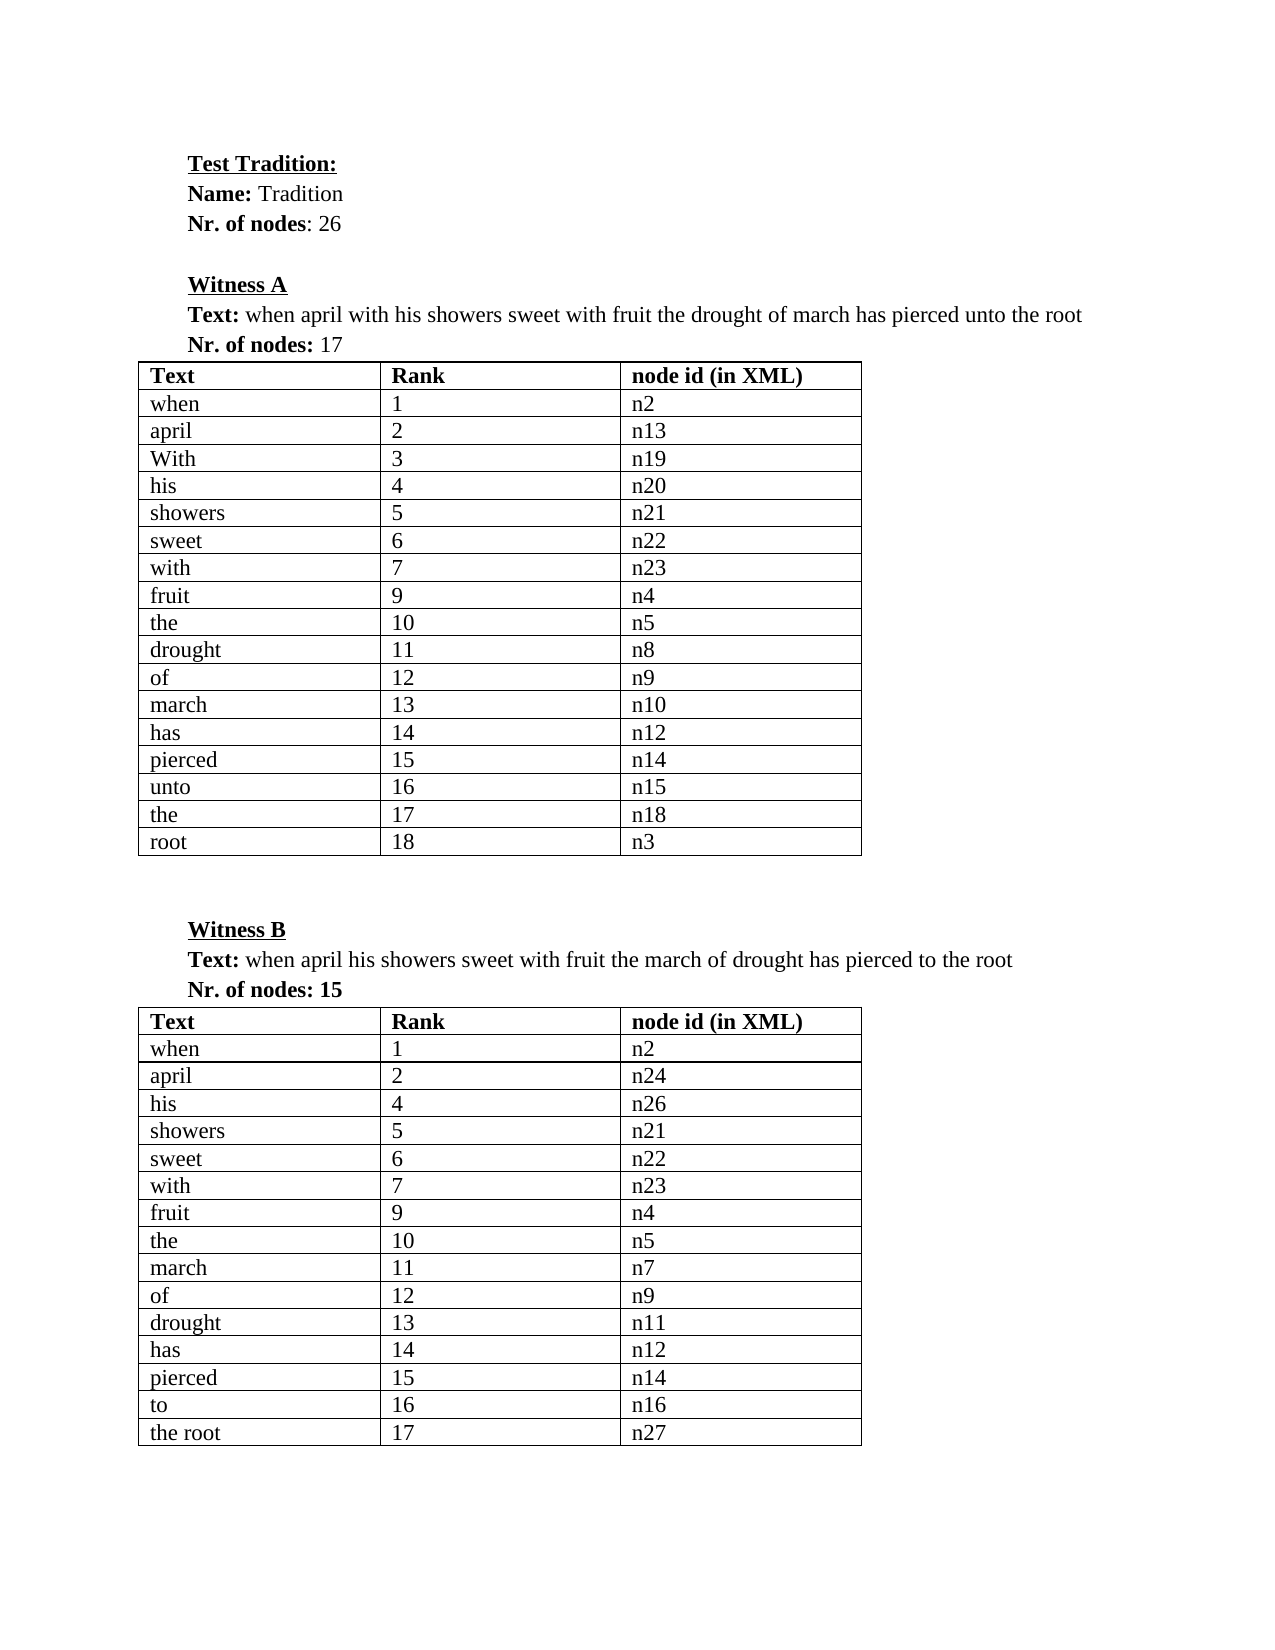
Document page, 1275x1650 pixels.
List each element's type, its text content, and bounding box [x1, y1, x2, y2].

table_cell n23 [621, 554, 861, 581]
text Nr. of nodes: 15 [187, 976, 1125, 1003]
table_cell the [139, 609, 380, 635]
table_cell with [139, 554, 380, 581]
table_cell his [139, 1090, 380, 1116]
table_cell n18 [621, 801, 861, 827]
table_cell 7 [381, 554, 620, 581]
table_cell 13 [381, 691, 620, 718]
table_cell n8 [621, 636, 861, 663]
table_cell has [139, 719, 380, 745]
table_cell n21 [621, 1117, 861, 1144]
table_cell n9 [621, 1282, 861, 1308]
table_cell n27 [621, 1419, 861, 1445]
table_cell n23 [621, 1172, 861, 1198]
table_cell 15 [381, 1364, 620, 1390]
table_header Text [139, 363, 380, 389]
table_cell 1 [381, 1035, 620, 1061]
table_header node id (in XML) [621, 363, 861, 389]
text Name: Tradition [187, 180, 1125, 207]
table_cell drought [139, 636, 380, 663]
table_cell root [139, 828, 380, 854]
table_cell n22 [621, 527, 861, 553]
table_cell 6 [381, 527, 620, 553]
table_cell his [139, 472, 380, 498]
table_cell the root [139, 1419, 380, 1445]
table_cell n12 [621, 719, 861, 745]
table_cell n13 [621, 417, 861, 444]
text Test Tradition: [187, 150, 1125, 176]
table_cell 9 [381, 1200, 620, 1226]
text Nr. of nodes: 17 [187, 331, 1125, 358]
table_cell 16 [381, 1391, 620, 1418]
table_cell has [139, 1336, 380, 1363]
table_cell of [139, 664, 380, 690]
table_cell n15 [621, 774, 861, 800]
text Witness A [187, 271, 1125, 297]
table_cell 1 [381, 390, 620, 416]
table_cell the [139, 1227, 380, 1253]
table_cell 16 [381, 774, 620, 800]
table_cell 17 [381, 801, 620, 827]
table_cell 6 [381, 1145, 620, 1171]
table_header Text [139, 1008, 380, 1034]
table_cell 12 [381, 1282, 620, 1308]
table_cell With [139, 445, 380, 471]
table_header Rank [381, 1008, 620, 1034]
table_cell fruit [139, 582, 380, 608]
text Text: when april his showers sweet with fruit the march of drought has pierced to the root [187, 946, 1125, 973]
table_cell n9 [621, 664, 861, 690]
table_cell when [139, 390, 380, 416]
table_cell n26 [621, 1090, 861, 1116]
table_cell 13 [381, 1309, 620, 1335]
table_cell n11 [621, 1309, 861, 1335]
table_cell 2 [381, 1063, 620, 1089]
table_cell 5 [381, 1117, 620, 1144]
table_cell pierced [139, 746, 380, 772]
table_cell march [139, 691, 380, 718]
table_cell n3 [621, 828, 861, 854]
table_cell n19 [621, 445, 861, 471]
table_cell n5 [621, 609, 861, 635]
text Nr. of nodes: 26 [187, 210, 1125, 237]
table_cell 3 [381, 445, 620, 471]
table_cell n4 [621, 1200, 861, 1226]
table_cell when [139, 1035, 380, 1061]
table_cell sweet [139, 1145, 380, 1171]
table_cell n20 [621, 472, 861, 498]
table_cell 11 [381, 1254, 620, 1281]
table_cell n12 [621, 1336, 861, 1363]
table_cell 5 [381, 500, 620, 526]
table_cell sweet [139, 527, 380, 553]
table_cell n14 [621, 746, 861, 772]
table_cell 10 [381, 609, 620, 635]
table_cell april [139, 1063, 380, 1089]
table_cell of [139, 1282, 380, 1308]
table_cell n7 [621, 1254, 861, 1281]
table_cell 10 [381, 1227, 620, 1253]
table_cell unto [139, 774, 380, 800]
table_cell april [139, 417, 380, 444]
table_cell showers [139, 500, 380, 526]
table_cell drought [139, 1309, 380, 1335]
table_cell n2 [621, 1035, 861, 1061]
table_cell showers [139, 1117, 380, 1144]
table_cell the [139, 801, 380, 827]
table_cell 2 [381, 417, 620, 444]
table_header Rank [381, 363, 620, 389]
table_cell n10 [621, 691, 861, 718]
table_cell 4 [381, 1090, 620, 1116]
table_cell 11 [381, 636, 620, 663]
table_cell pierced [139, 1364, 380, 1390]
text Witness B [187, 916, 1125, 942]
table_cell n2 [621, 390, 861, 416]
table_cell march [139, 1254, 380, 1281]
table_cell to [139, 1391, 380, 1418]
table_cell n22 [621, 1145, 861, 1171]
table_cell 15 [381, 746, 620, 772]
table_cell 9 [381, 582, 620, 608]
table_cell 14 [381, 719, 620, 745]
table_cell 18 [381, 828, 620, 854]
table_cell 4 [381, 472, 620, 498]
table_cell n21 [621, 500, 861, 526]
table_cell 7 [381, 1172, 620, 1198]
table_cell 14 [381, 1336, 620, 1363]
table_cell n14 [621, 1364, 861, 1390]
text Text: when april with his showers sweet with fruit the drought of march has pierced unto the root [187, 301, 1125, 327]
table_cell n24 [621, 1063, 861, 1089]
table_cell n4 [621, 582, 861, 608]
table_cell n16 [621, 1391, 861, 1418]
table_cell with [139, 1172, 380, 1198]
table_cell 12 [381, 664, 620, 690]
table_cell 17 [381, 1419, 620, 1445]
table_cell fruit [139, 1200, 380, 1226]
table_cell n5 [621, 1227, 861, 1253]
table_header node id (in XML) [621, 1008, 861, 1034]
